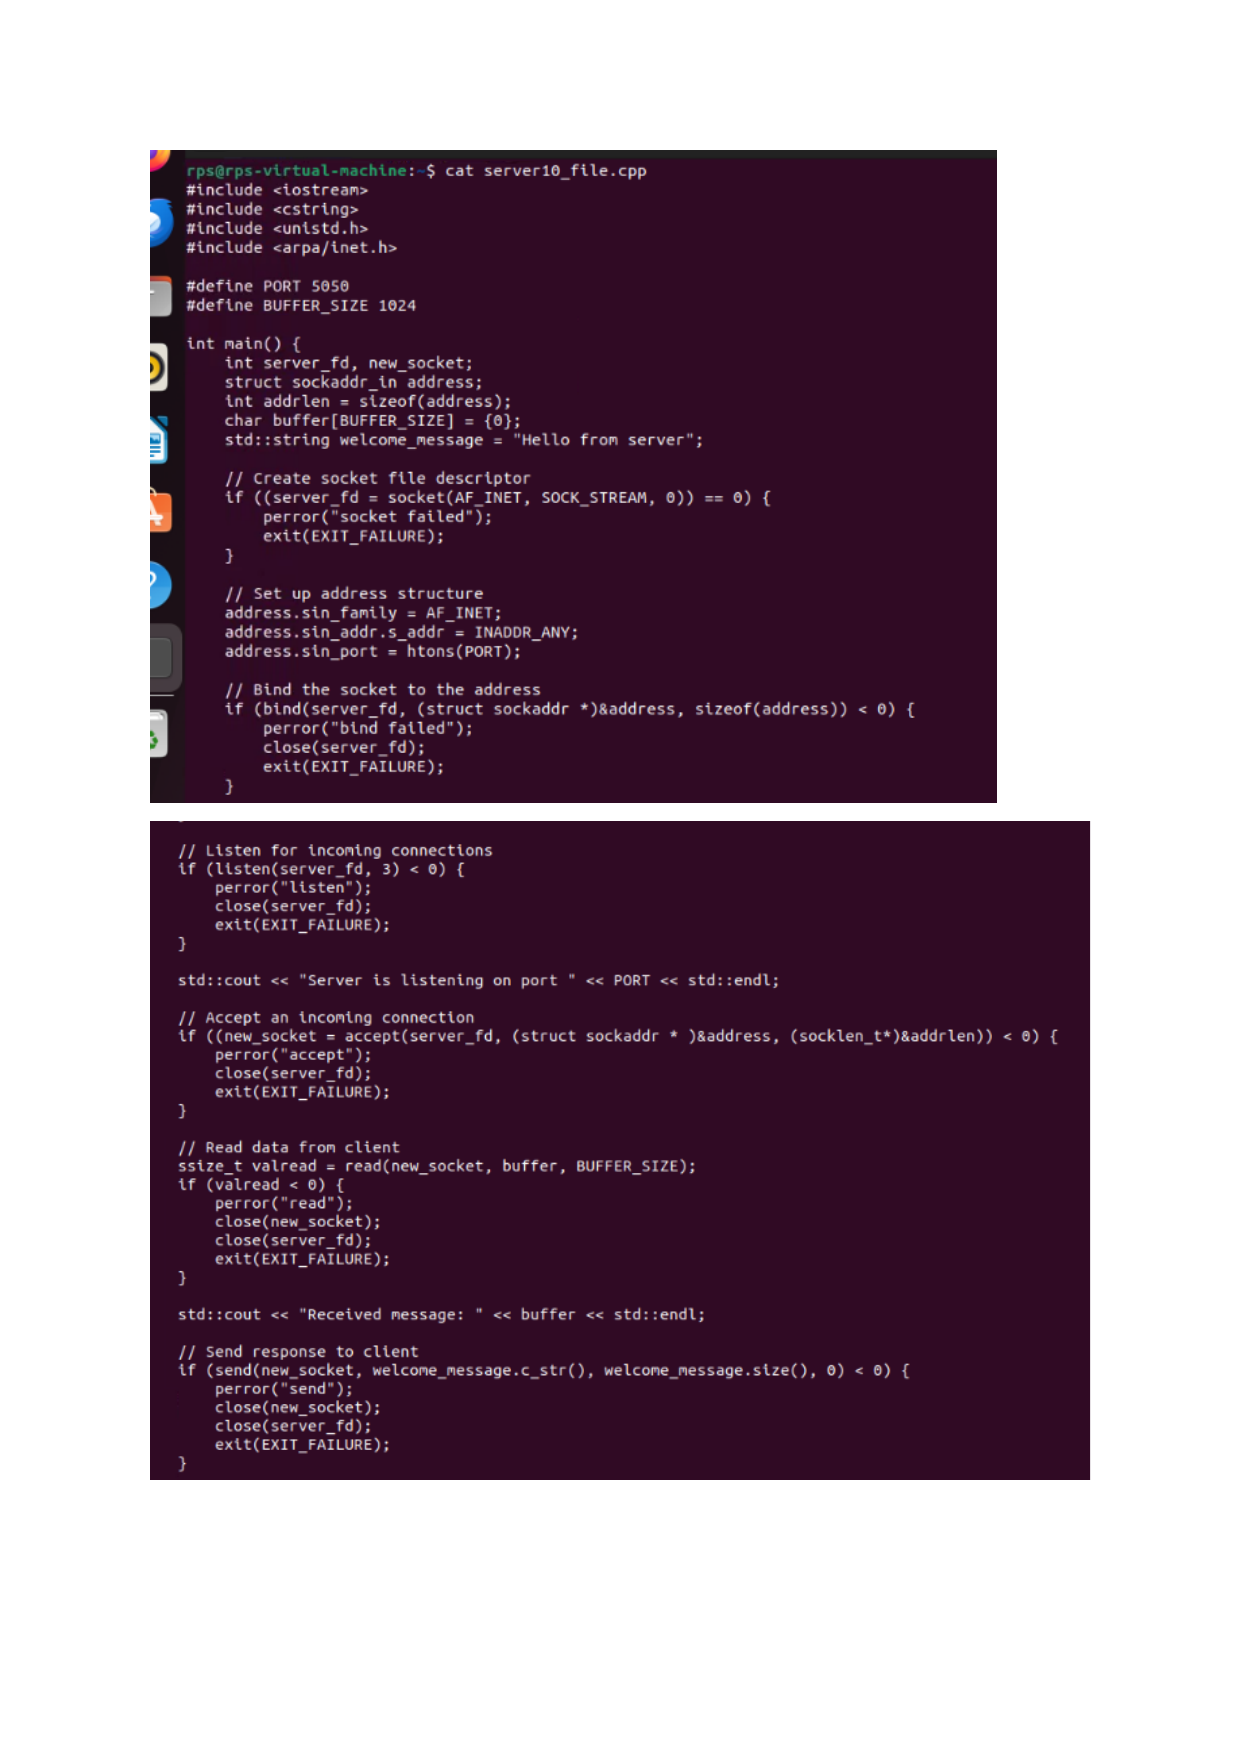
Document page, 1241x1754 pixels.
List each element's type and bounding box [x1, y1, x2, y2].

picture [150, 821, 1091, 1480]
picture [150, 150, 997, 803]
